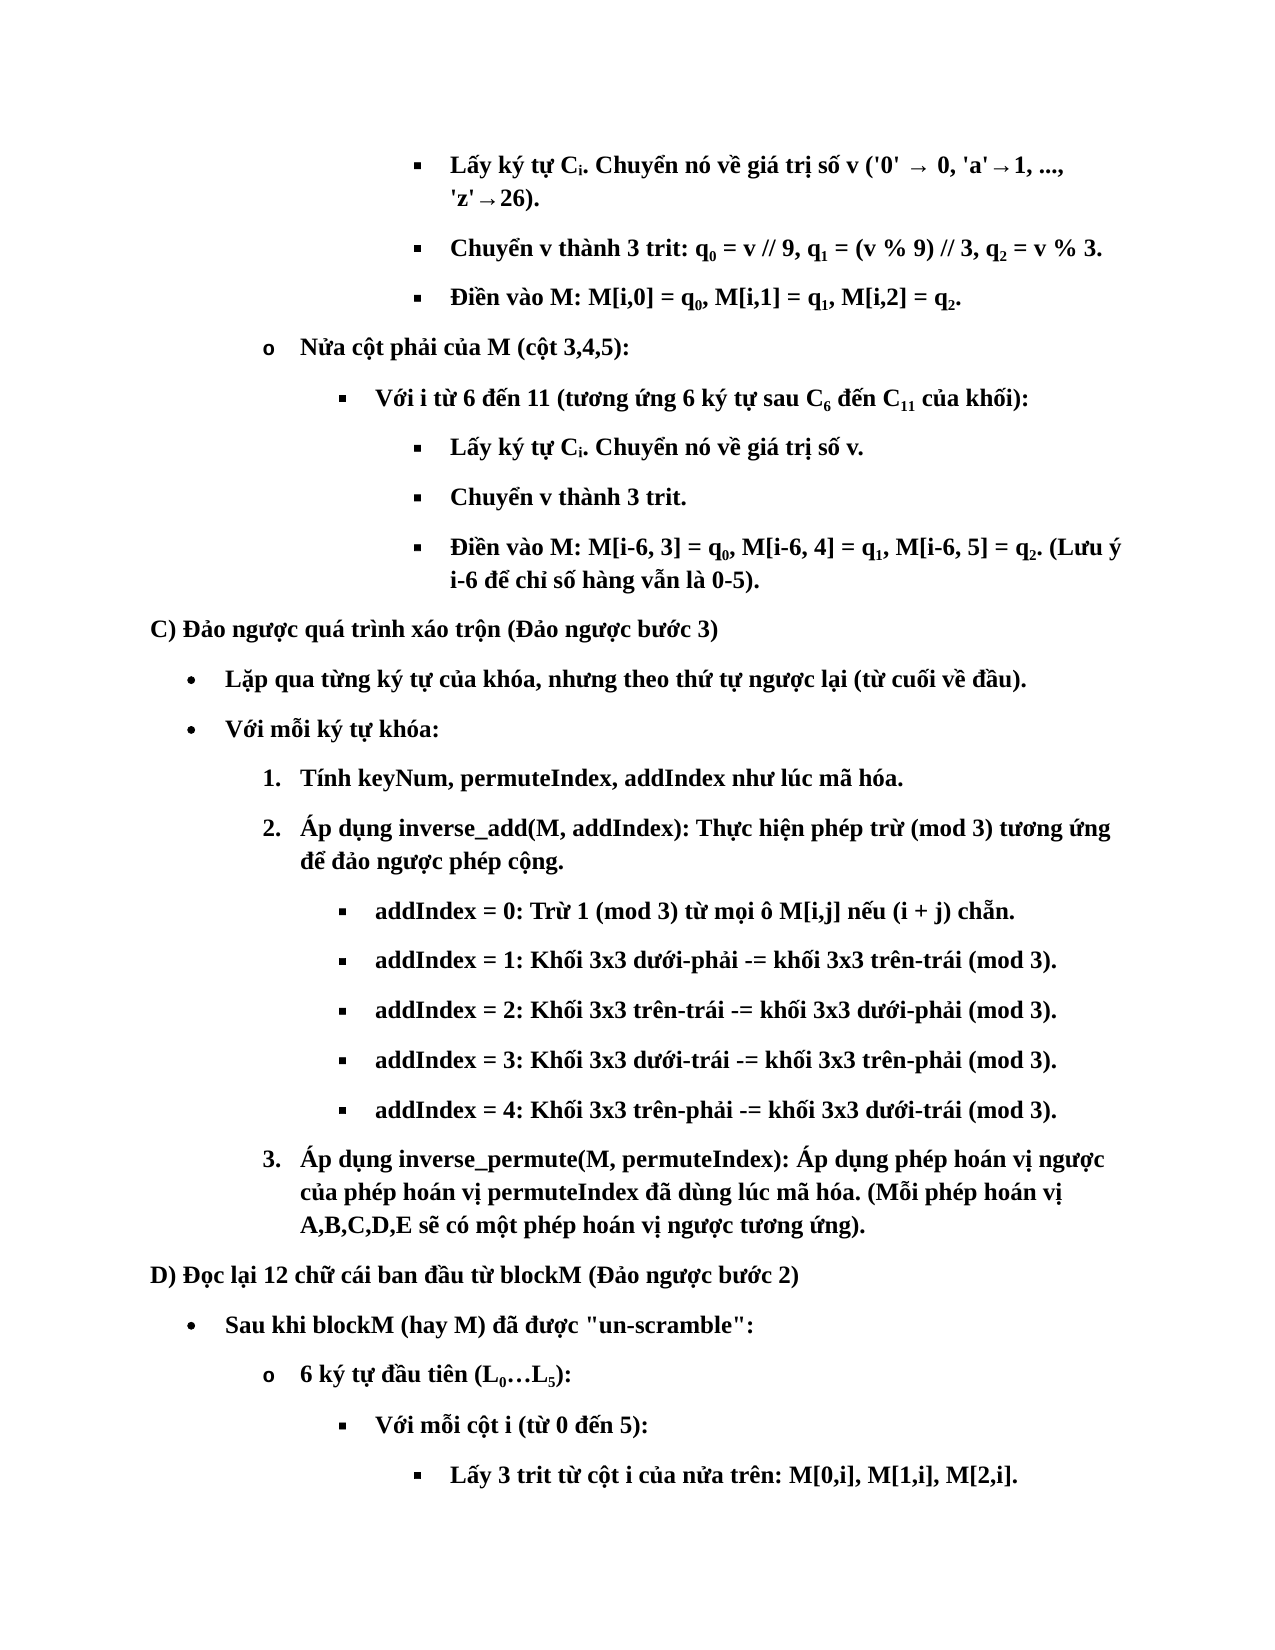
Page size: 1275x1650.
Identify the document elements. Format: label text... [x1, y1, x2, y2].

list Nửa cột phải của M (cột 3,4,5): [262, 332, 1125, 362]
list addIndex = 2: Khối 3x3 trên-trái -= khối 3x3 dưới-phải (mod 3). [337, 995, 1125, 1024]
list 6 ký tự đầu tiên (L₀…L₅): [262, 1359, 1125, 1389]
list Với mỗi cột i (từ 0 đến 5): [337, 1410, 1125, 1439]
list addIndex = 0: Trừ 1 (mod 3) từ mọi ô M[i,j] nếu (i + j) chẵn. [337, 896, 1125, 925]
list Với mỗi ký tự khóa: [187, 714, 1125, 743]
list Lấy 3 trit từ cột i của nửa trên: M[0,i], M[1,i], M[2,i]. [412, 1460, 1125, 1488]
list Với i từ 6 đến 11 (tương ứng 6 ký tự sau C₆ đến C₁₁ của khối): [337, 383, 1125, 411]
list addIndex = 3: Khối 3x3 dưới-trái -= khối 3x3 trên-phải (mod 3). [337, 1045, 1125, 1074]
text C) Đảo ngược quá trình xáo trộn (Đảo ngược bước 3) [150, 614, 1125, 643]
list Áp dụng inverse_add(M, addIndex): Thực hiện phép trừ (mod 3) tương ứng để đảo ngược phép cộng. [262, 813, 1125, 875]
list addIndex = 1: Khối 3x3 dưới-phải -= khối 3x3 trên-trái (mod 3). [337, 946, 1125, 974]
list Lặp qua từng ký tự của khóa, nhưng theo thứ tự ngược lại (từ cuối về đầu). [187, 664, 1125, 693]
list Tính keyNum, permuteIndex, addIndex như lúc mã hóa. [262, 763, 1125, 792]
list Điền vào M: M[i-6, 3] = q₀, M[i-6, 4] = q₁, M[i-6, 5] = q₂. (Lưu ý i-6 để chỉ số hàng vẫn là 0-5). [412, 532, 1125, 593]
list Sau khi blockM (hay M) đã được "un-scramble": [187, 1310, 1125, 1338]
text D) Đọc lại 12 chữ cái ban đầu từ blockM (Đảo ngược bước 2) [150, 1260, 1125, 1289]
list Chuyển v thành 3 trit. [412, 482, 1125, 511]
list addIndex = 4: Khối 3x3 trên-phải -= khối 3x3 dưới-trái (mod 3). [337, 1095, 1125, 1123]
list Chuyển v thành 3 trit: q₀ = v // 9, q₁ = (v % 9) // 3, q₂ = v % 3. [412, 233, 1125, 261]
list Lấy ký tự Cᵢ. Chuyển nó về giá trị số v. [412, 432, 1125, 461]
list Áp dụng inverse_permute(M, permuteIndex): Áp dụng phép hoán vị ngược của phép hoán vị permuteIndex đã dùng lúc mã hóa. (Mỗi phép hoán vị A,B,C,D,E sẽ có một phép hoán vị ngược tương ứng). [262, 1144, 1125, 1239]
list Điền vào M: M[i,0] = q₀, M[i,1] = q₁, M[i,2] = q₂. [412, 282, 1125, 311]
list Lấy ký tự Cᵢ. Chuyển nó về giá trị số v ('0' → 0, 'a'→1, ..., 'z'→26). [412, 150, 1125, 212]
